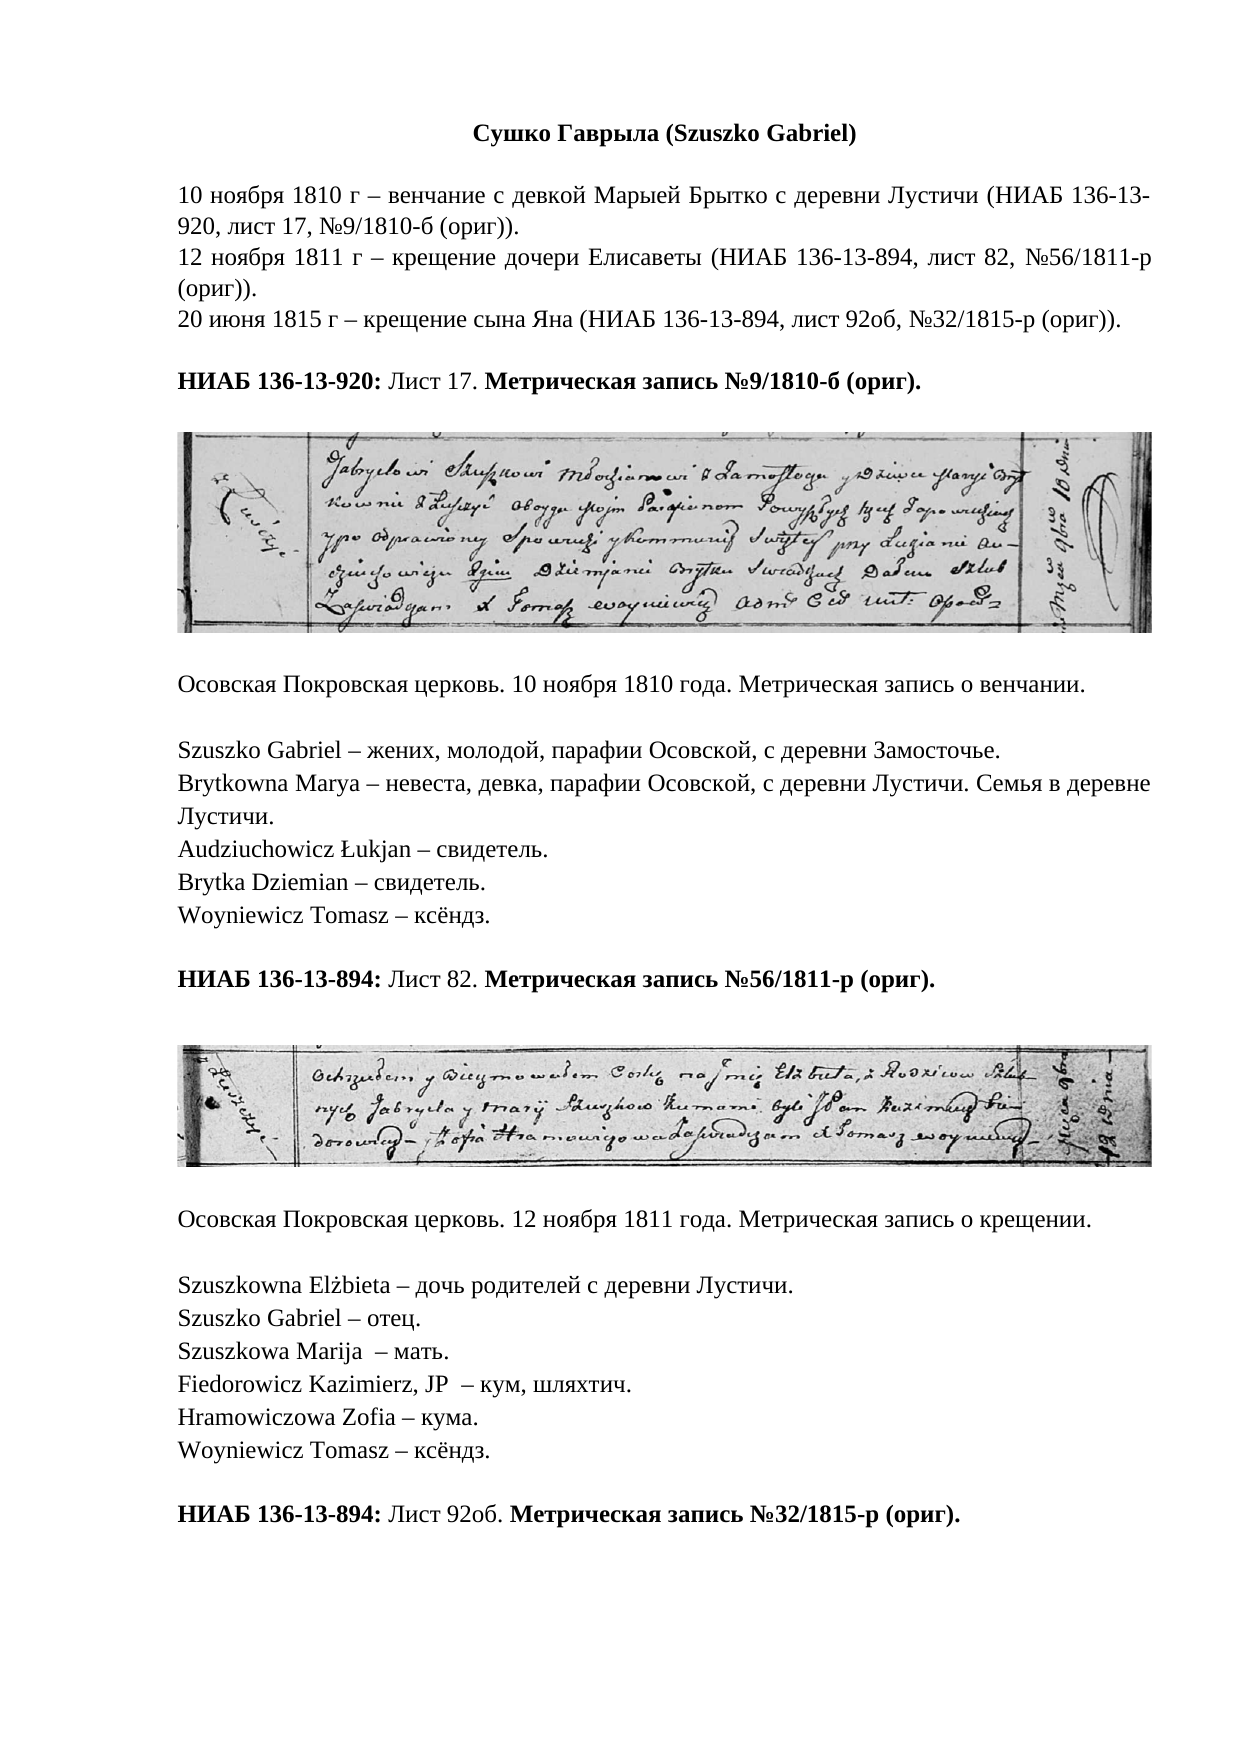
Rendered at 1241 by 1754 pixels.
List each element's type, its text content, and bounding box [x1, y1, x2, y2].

text Brytkowna Marya – невеста, девка, парафии Осовской, с деревни Лустичи. Семья в деревне Лустичи. [177, 768, 1152, 830]
text 20 июня 1815 г – крещение сына Яна (НИАБ 136-13-894, лист 92об, №32/1815-р (ориг)). [177, 304, 1152, 333]
text Szuszkowa Marija – мать. [177, 1336, 1152, 1365]
text Audziuchowicz Łukjan – свидетель. [177, 834, 1152, 863]
text Fiedorowicz Kazimierz, JP – кум, шляхтич. [177, 1369, 1152, 1398]
picture [177, 1045, 1152, 1167]
text НИАБ 136-13-894: Лист 82. Метрическая запись №56/1811-р (ориг). [177, 964, 1152, 993]
text Осовская Покровская церковь. 12 ноября 1811 года. Метрическая запись о крещении. [177, 1204, 1152, 1233]
text Осовская Покровская церковь. 10 ноября 1810 года. Метрическая запись о венчании. [177, 669, 1152, 698]
text НИАБ 136-13-920: Лист 17. Метрическая запись №9/1810-б (ориг). [177, 366, 1152, 395]
text Brytka Dziemian – свидетель. [177, 867, 1152, 896]
text Hramowiczowa Zofia – кума. [177, 1402, 1152, 1431]
text 12 ноября 1811 г – крещение дочери Елисаветы (НИАБ 136-13-894, лист 82, №56/1811-р (ориг)). [177, 242, 1152, 302]
text 10 ноября 1810 г – венчание с девкой Марыей Брытко с деревни Лустичи (НИАБ 136-13-920, лист 17, №9/1810-б (ориг)). [177, 180, 1152, 240]
text Szuszkowna Elżbieta – дочь родителей с деревни Лустичи. [177, 1270, 1152, 1299]
text НИАБ 136-13-894: Лист 92об. Метрическая запись №32/1815-р (ориг). [177, 1499, 1152, 1528]
text Szuszko Gabriel – жених, молодой, парафии Осовской, с деревни Замосточье. [177, 735, 1152, 764]
picture [177, 432, 1152, 633]
text Szuszko Gabriel – отец. [177, 1303, 1152, 1332]
text Сушко Гаврыла (Szuszko Gabriel) [177, 118, 1152, 147]
text Woyniewicz Tomasz – ксёндз. [177, 901, 1152, 929]
text Woyniewicz Tomasz – ксёндз. [177, 1435, 1152, 1464]
